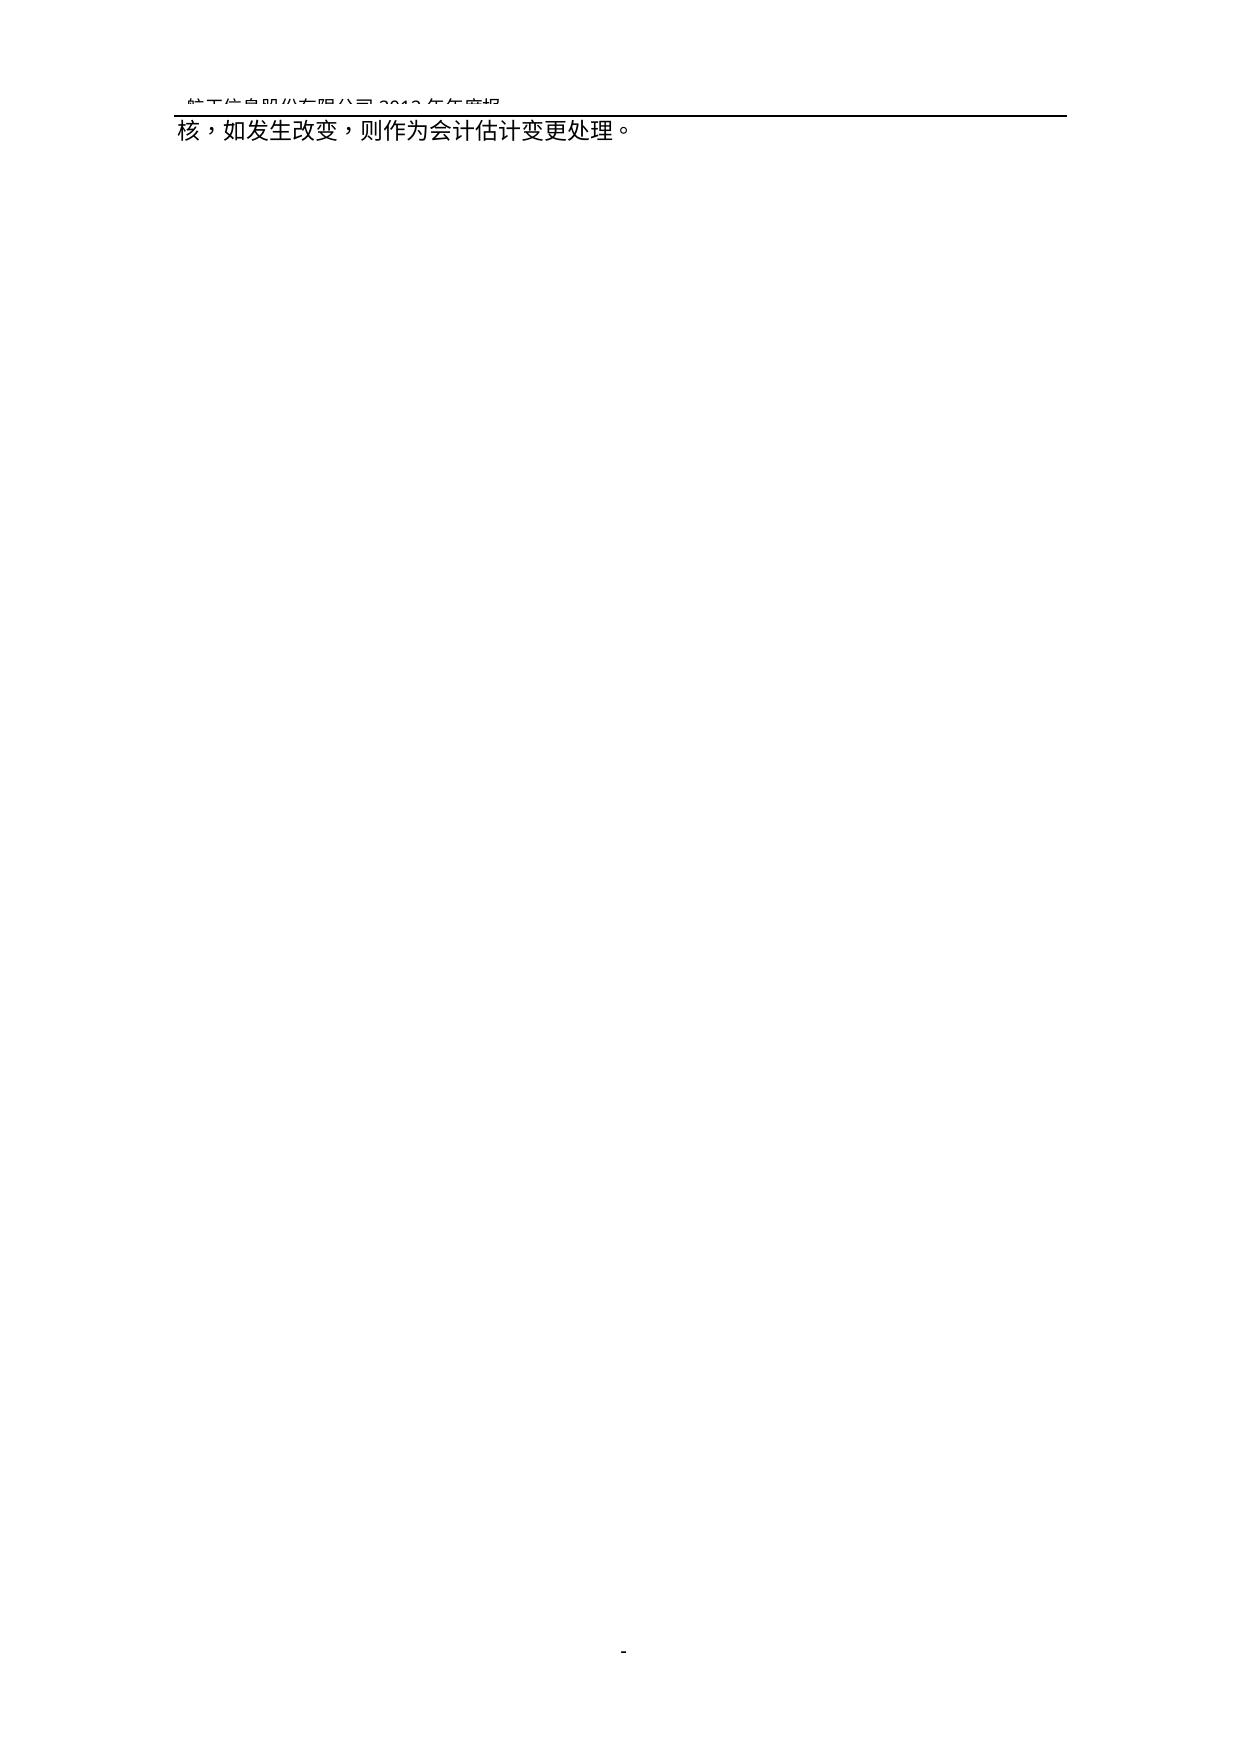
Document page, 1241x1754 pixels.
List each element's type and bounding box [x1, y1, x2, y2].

text [177, 114, 1082, 146]
